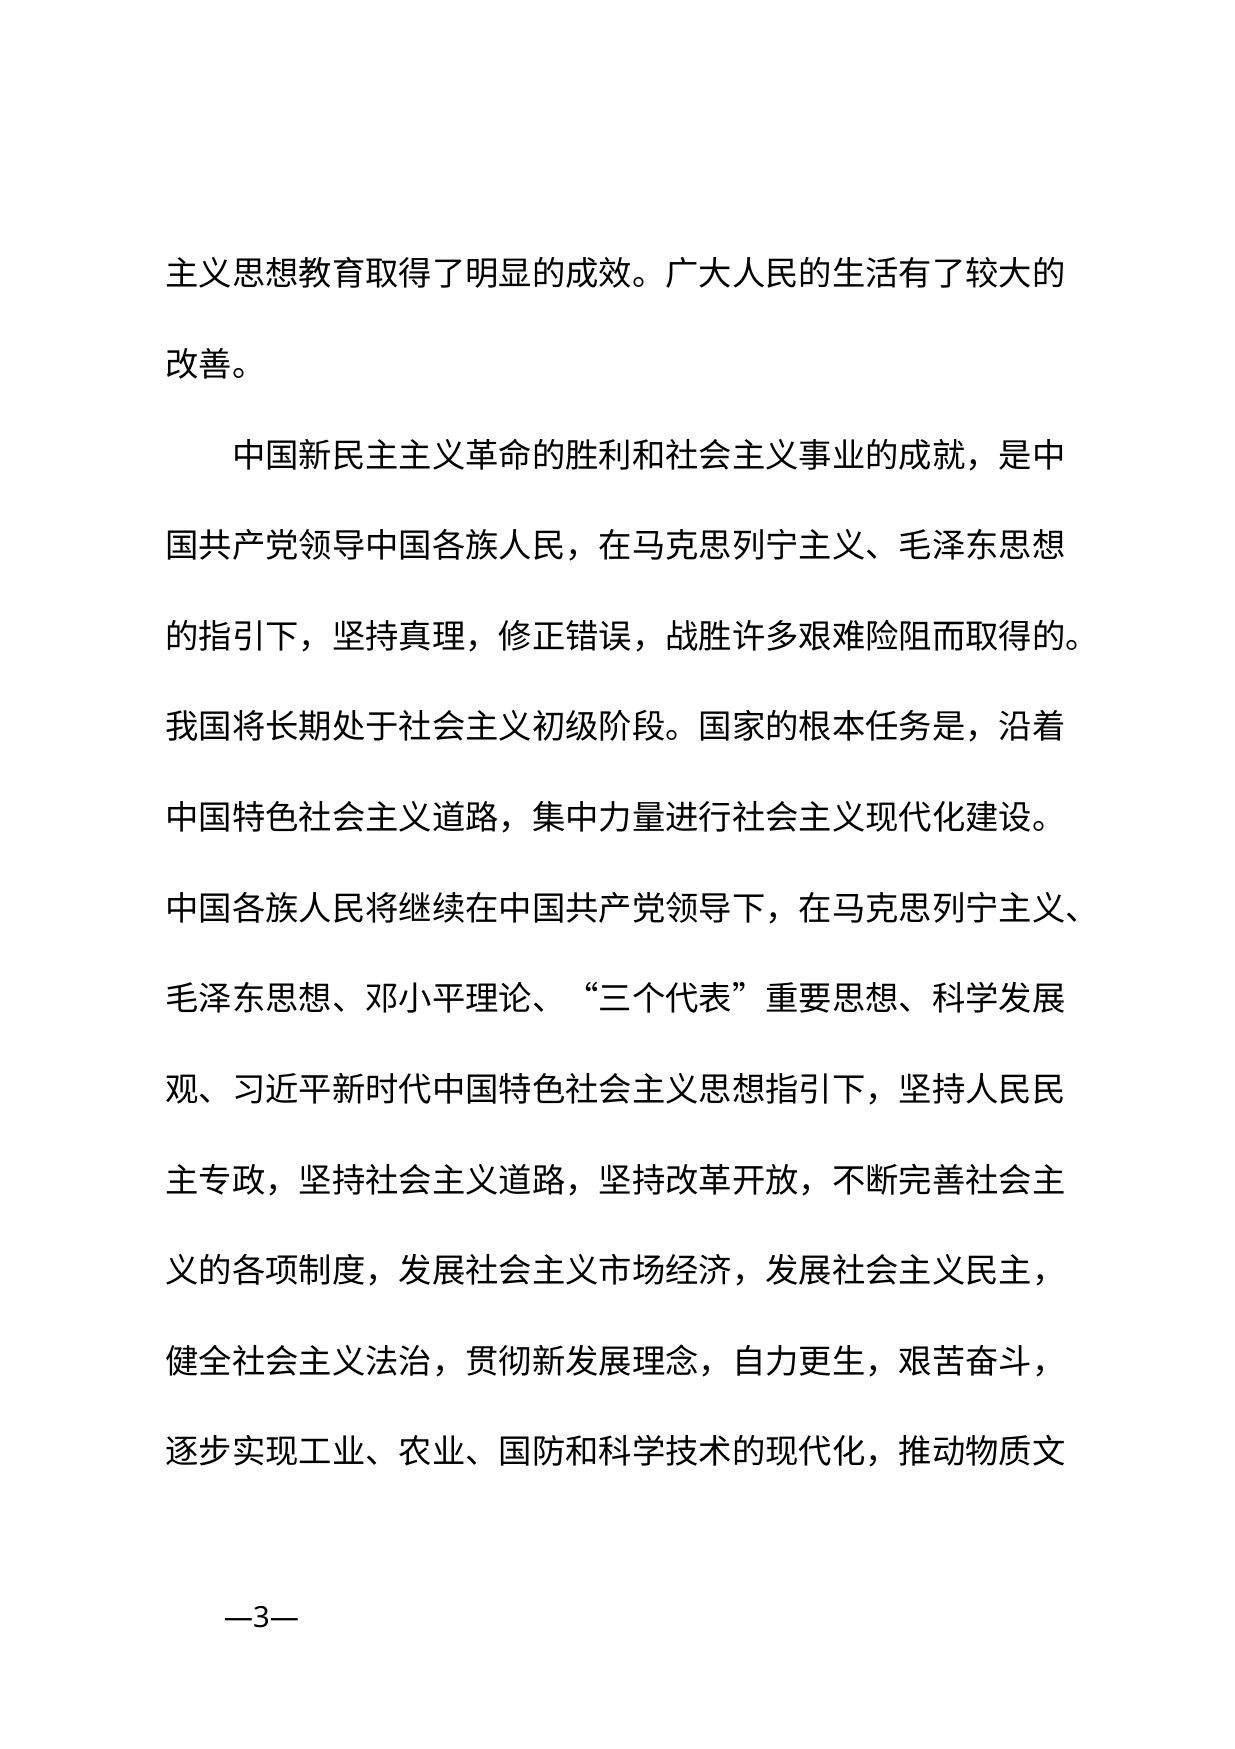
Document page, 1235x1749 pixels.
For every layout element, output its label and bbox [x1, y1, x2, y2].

text [165, 407, 1087, 1495]
text [165, 226, 1087, 407]
